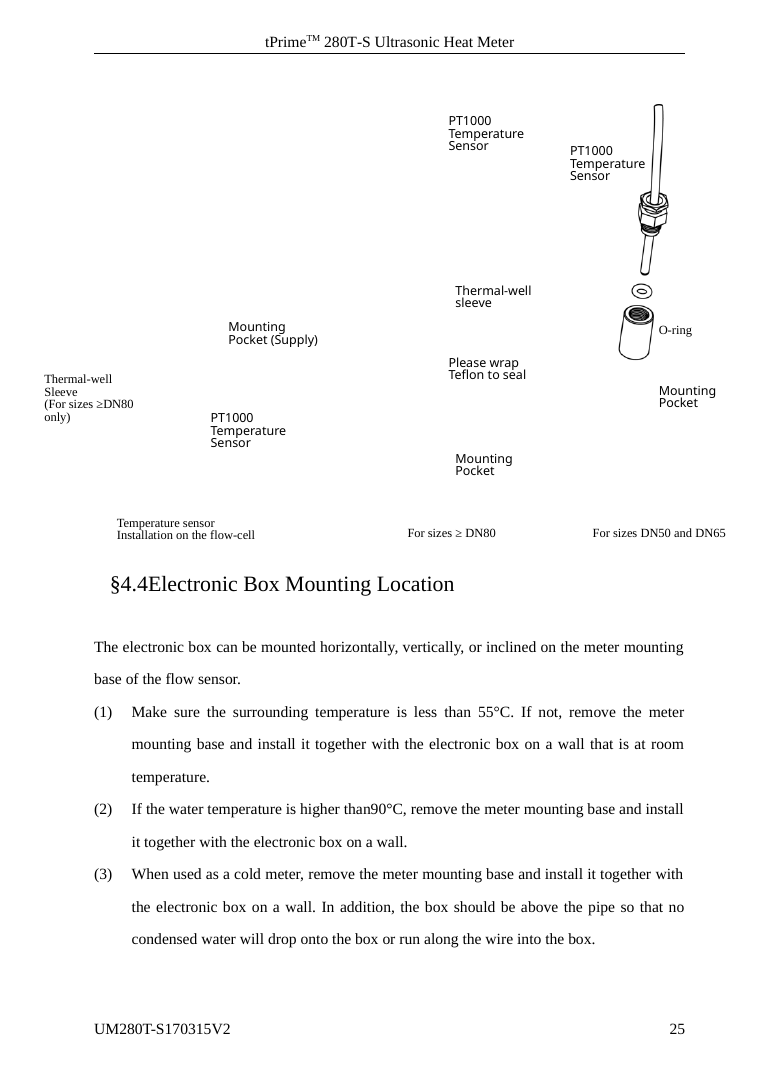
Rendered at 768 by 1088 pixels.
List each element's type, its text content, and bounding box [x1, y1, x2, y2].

text The electronic box can be mounted horizontally, vertically, or inclined on the meter mounting base of the flow sensor. [94, 630, 685, 695]
list When used as a cold meter, remove the meter mounting base and install it together with the electronic box on a wall. In addition, the box should be above the pipe so that no condensed water will drop onto the box or run along the wire into the box. [94, 858, 685, 955]
subtitle §4.4Electronic Box Mounting Location [109, 567, 669, 599]
list If the water temperature is higher than90°C, remove the meter mounting base and install it together with the electronic box on a wall. [94, 793, 685, 858]
picture [582, 79, 714, 379]
list Make sure the surrounding temperature is less than 55°C. If not, remove the meter mounting base and install it together with the electronic box on a wall that is at room temperature. [94, 695, 685, 793]
